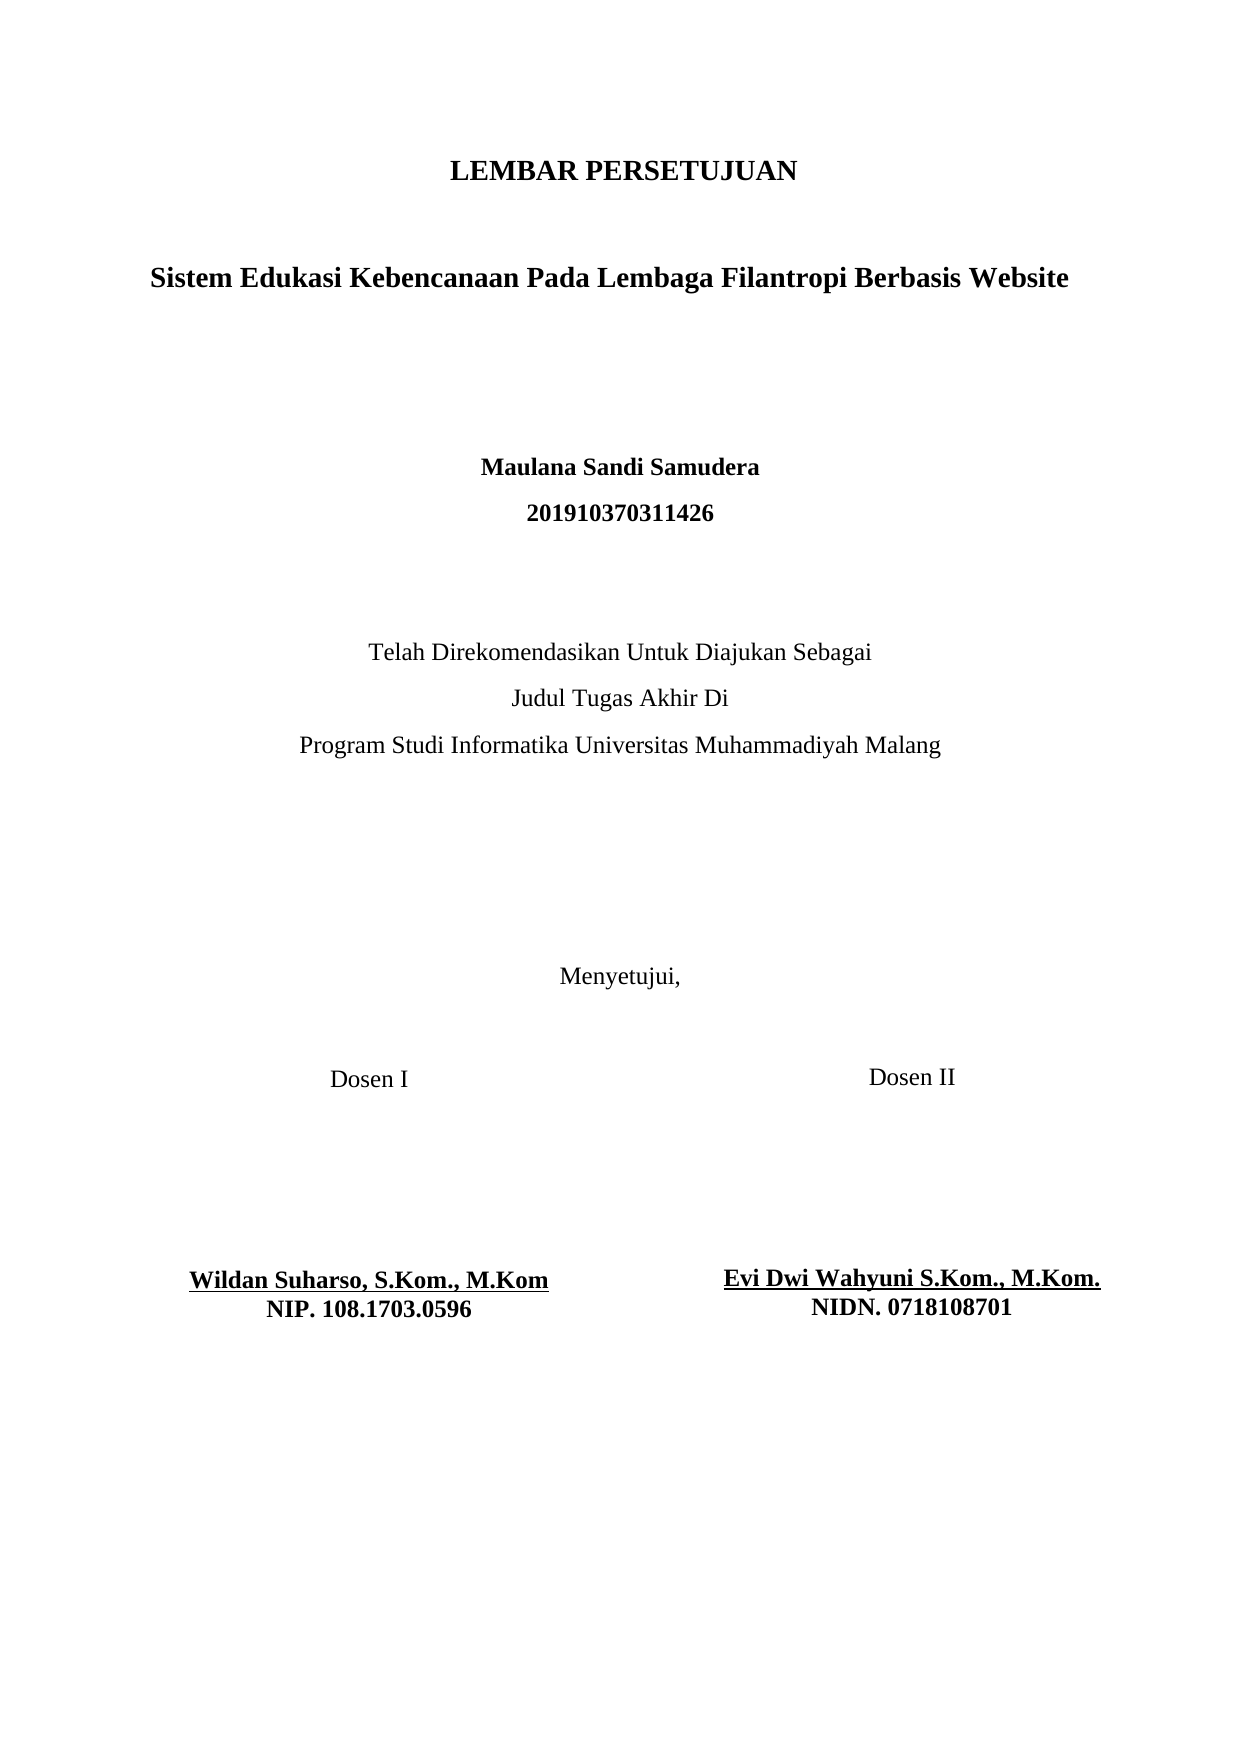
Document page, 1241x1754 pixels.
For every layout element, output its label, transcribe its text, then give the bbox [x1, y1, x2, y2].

text 201910370311426 [150, 498, 1090, 527]
text Telah Direkomendasikan Untuk Diajukan Sebagai [150, 637, 1090, 666]
text LEMBAR PERSETUJUAN [450, 153, 1090, 187]
text Sistem Edukasi Kebencanaan Pada Lembaga Filantropi Berbasis Website [150, 260, 1090, 293]
text Judul Tugas Akhir Di [150, 683, 1090, 712]
text Menyetujui, [150, 961, 1090, 990]
text Maulana Sandi Samudera [150, 452, 1090, 481]
text Program Studi Informatika Universitas Muhammadiyah Malang [150, 730, 1090, 758]
